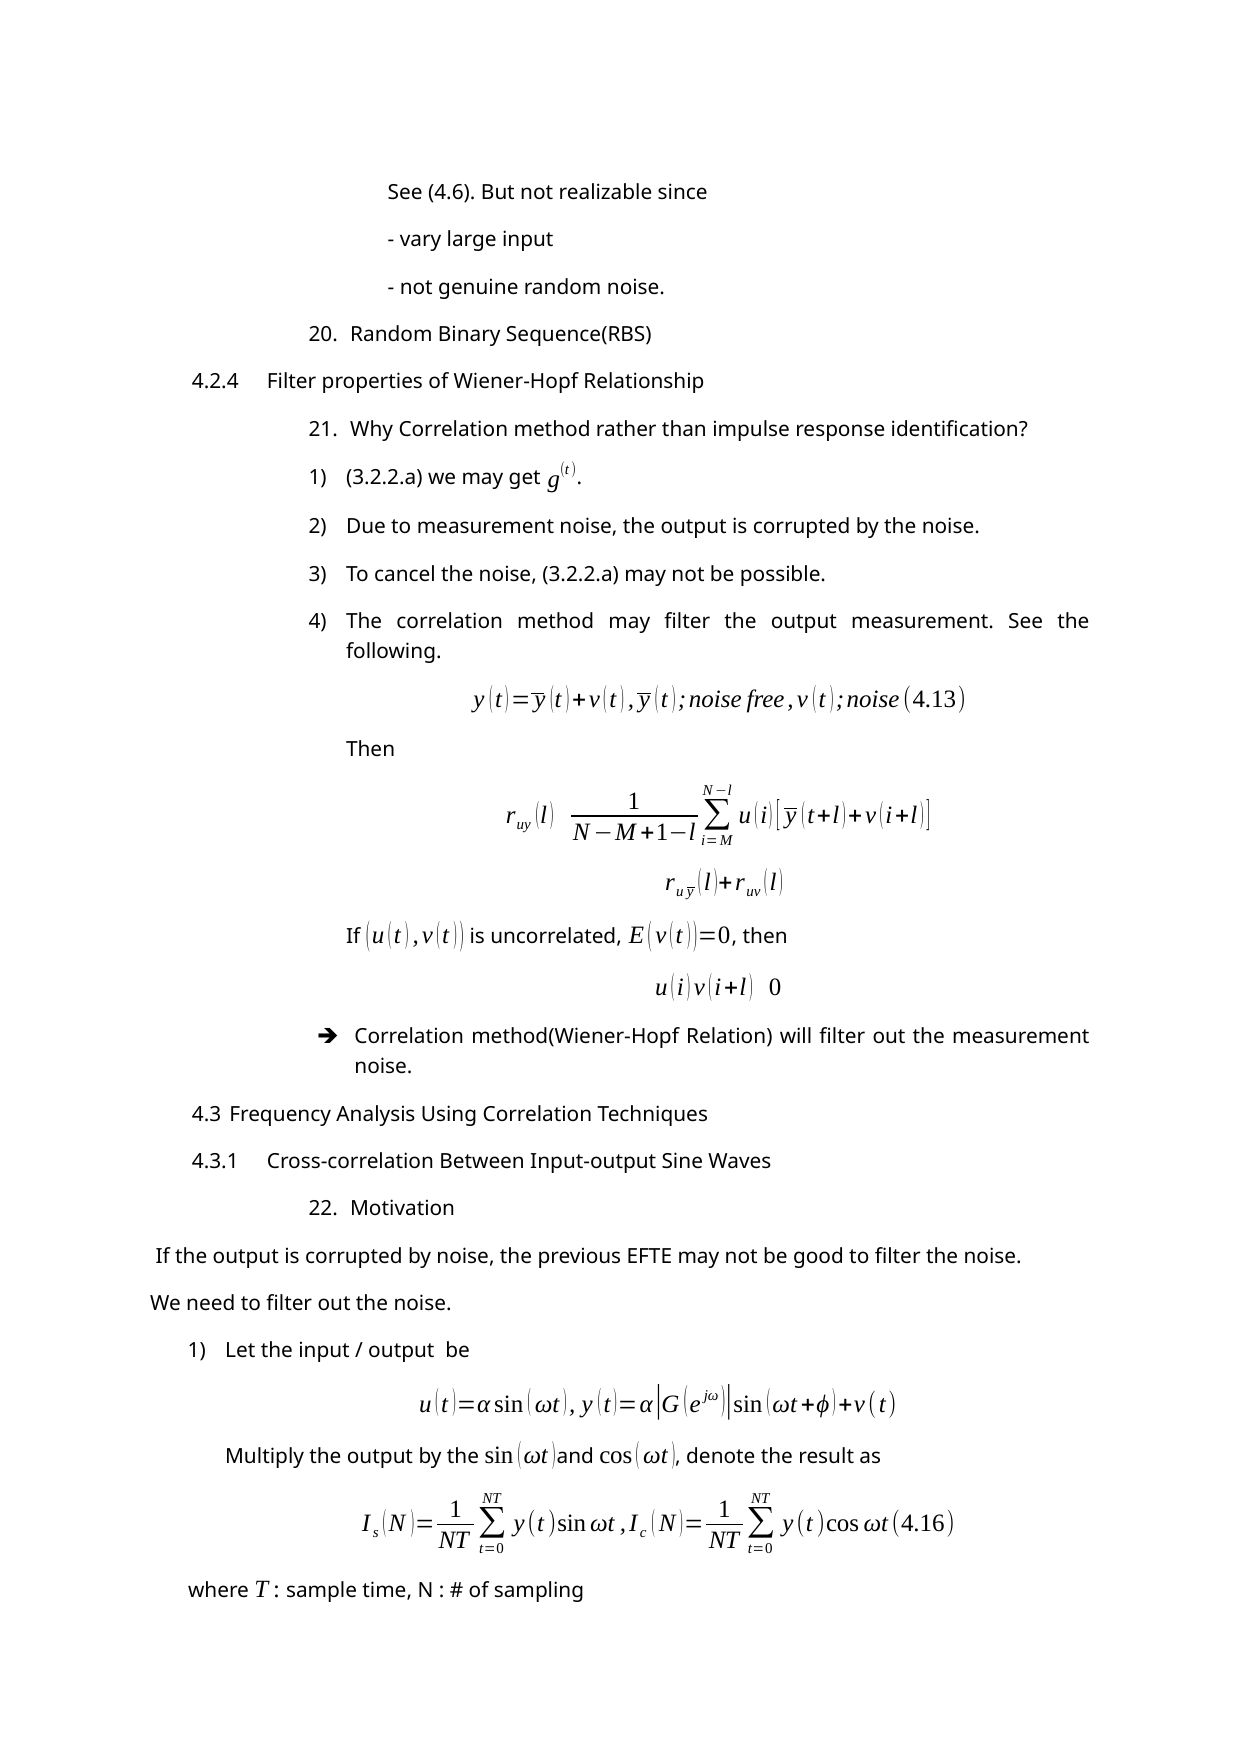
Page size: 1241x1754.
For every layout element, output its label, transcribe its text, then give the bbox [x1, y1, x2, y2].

list See (4.6). But not realizable since [387, 177, 1090, 206]
list Frequency Analysis Using Correlation Techniques [192, 1099, 1090, 1127]
list Motivation [308, 1193, 1090, 1222]
list Cross-correlation Between Input-output Sine Waves [192, 1146, 1090, 1175]
text where sample time, N : # of sampling [150, 1575, 1090, 1604]
list Let the input / output be [187, 1335, 1090, 1364]
list - not genuine random noise. [387, 272, 1090, 300]
list Then [346, 734, 1090, 762]
list Correlation method(Wiener-Hopf Relation) will filter out the measurement noise. [317, 1021, 1090, 1080]
list Random Binary Sequence(RBS) [308, 319, 1090, 347]
list (3.2.2.a) we may get . [308, 461, 1090, 492]
list The correlation method may filter the output measurement. See the following. [308, 606, 1090, 665]
list Why Correlation method rather than impulse response identification? [308, 414, 1090, 442]
text We need to filter out the noise. [150, 1288, 1090, 1317]
list To cancel the noise, (3.2.2.a) may not be possible. [308, 559, 1090, 587]
list Due to measurement noise, the output is corrupted by the noise. [308, 511, 1090, 540]
list Filter properties of Wiener-Hopf Relationship [192, 366, 1090, 395]
text If the output is corrupted by noise, the previous EFTE may not be good to filter the noise. [150, 1241, 1090, 1269]
list If is uncorrelated, , then [346, 919, 1090, 953]
list Multiply the output by the and , denote the result as [225, 1440, 1090, 1470]
list - vary large input [387, 224, 1090, 253]
